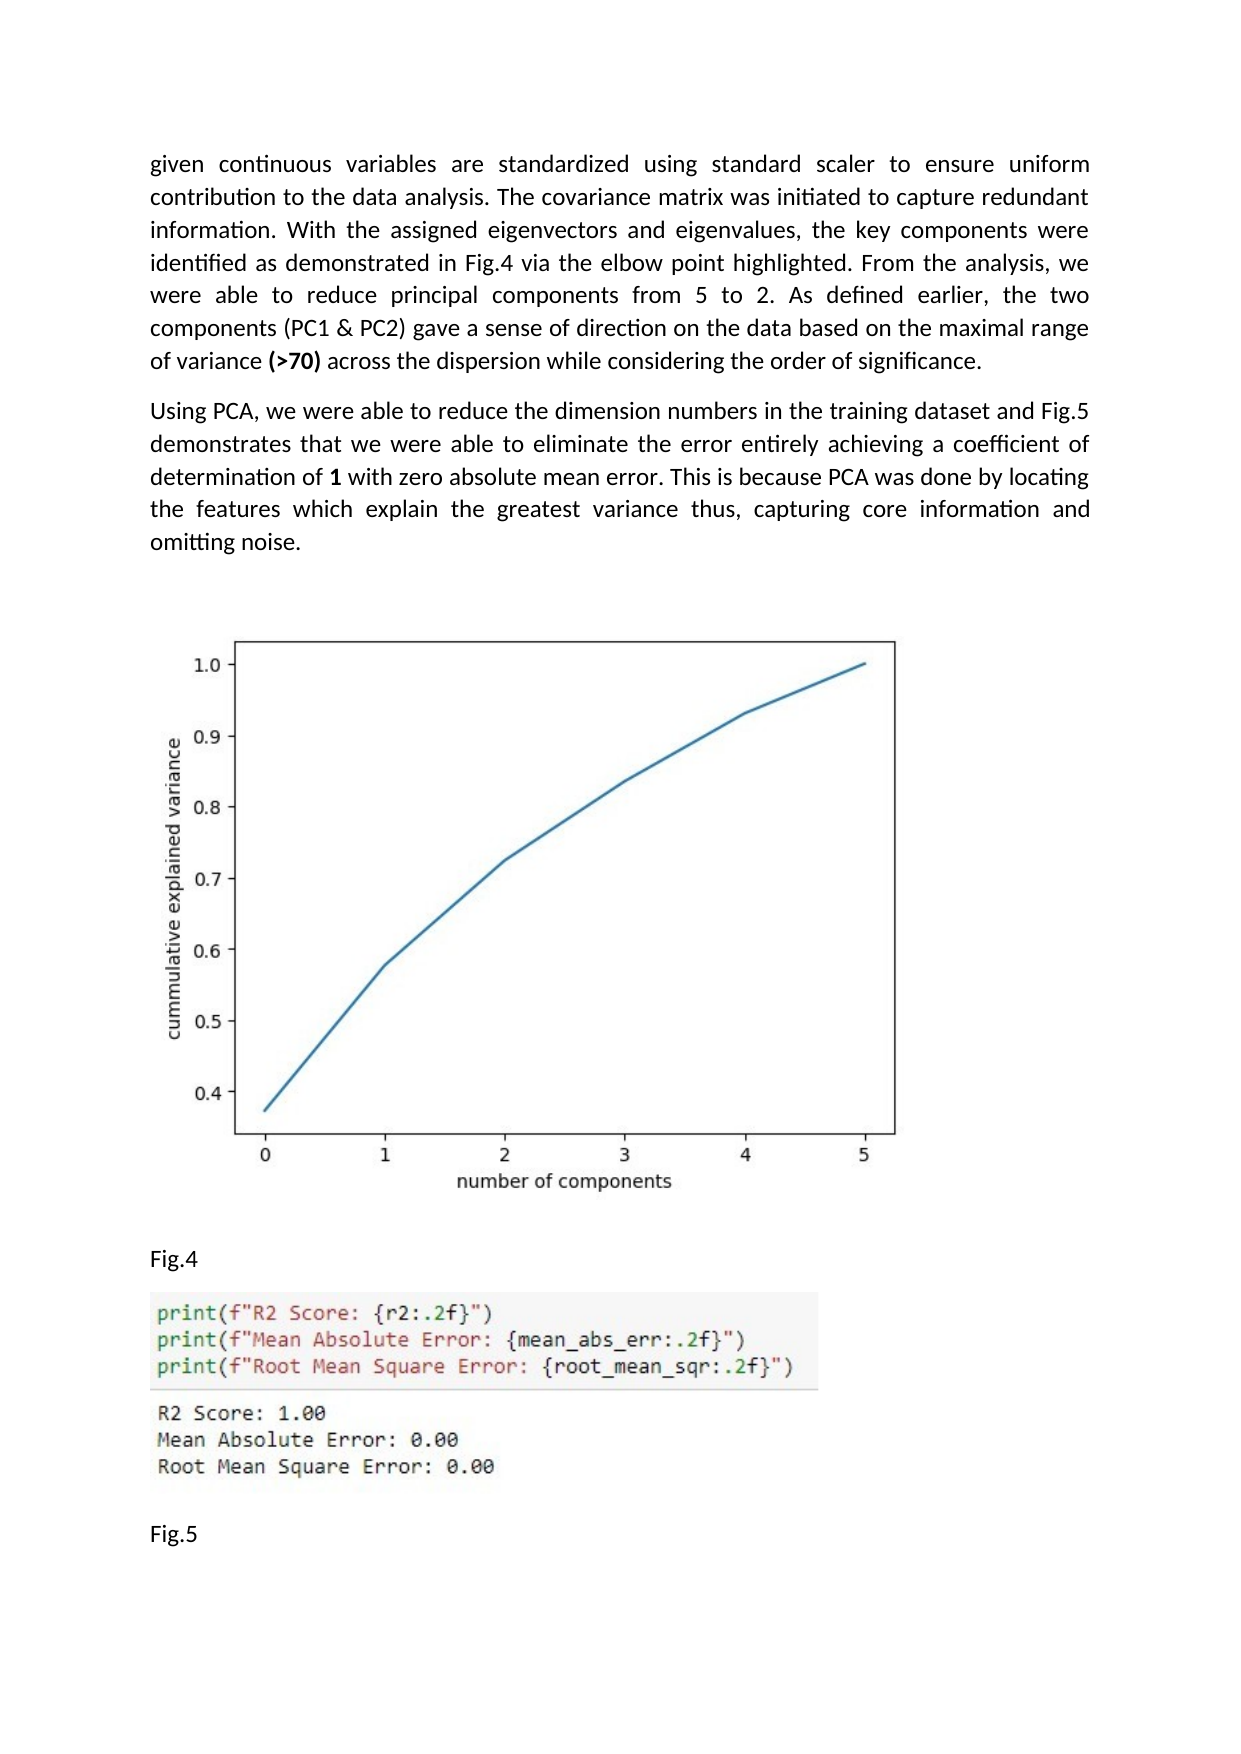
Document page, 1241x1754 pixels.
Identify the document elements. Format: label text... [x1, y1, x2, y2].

text Fig.4 [150, 1243, 1107, 1273]
text Using PCA, we were able to reduce the dimension numbers in the training dataset and Fig.5 demonstrates that we were able to eliminate the error entirely achieving a coefficient of determination of 1 with zero absolute mean error. This is because PCA was done by locating the features which explain the greatest variance thus, capturing core information and omitting noise. [150, 395, 1091, 557]
text Fig.5 [150, 1518, 1107, 1548]
picture [150, 1292, 819, 1494]
picture [160, 636, 905, 1200]
text given continuous variables are standardized using standard scaler to ensure uniform contribution to the data analysis. The covariance matrix was initiated to capture redundant information. With the assigned eigenvectors and eigenvalues, the key components were identified as demonstrated in Fig.4 via the elbow point highlighted. From the analysis, we were able to reduce principal components from 5 to 2. As defined earlier, the two components (PC1 & PC2) gave a sense of direction on the data based on the maximal range of variance (>70) across the dispersion while considering the order of significance. [150, 148, 1091, 376]
